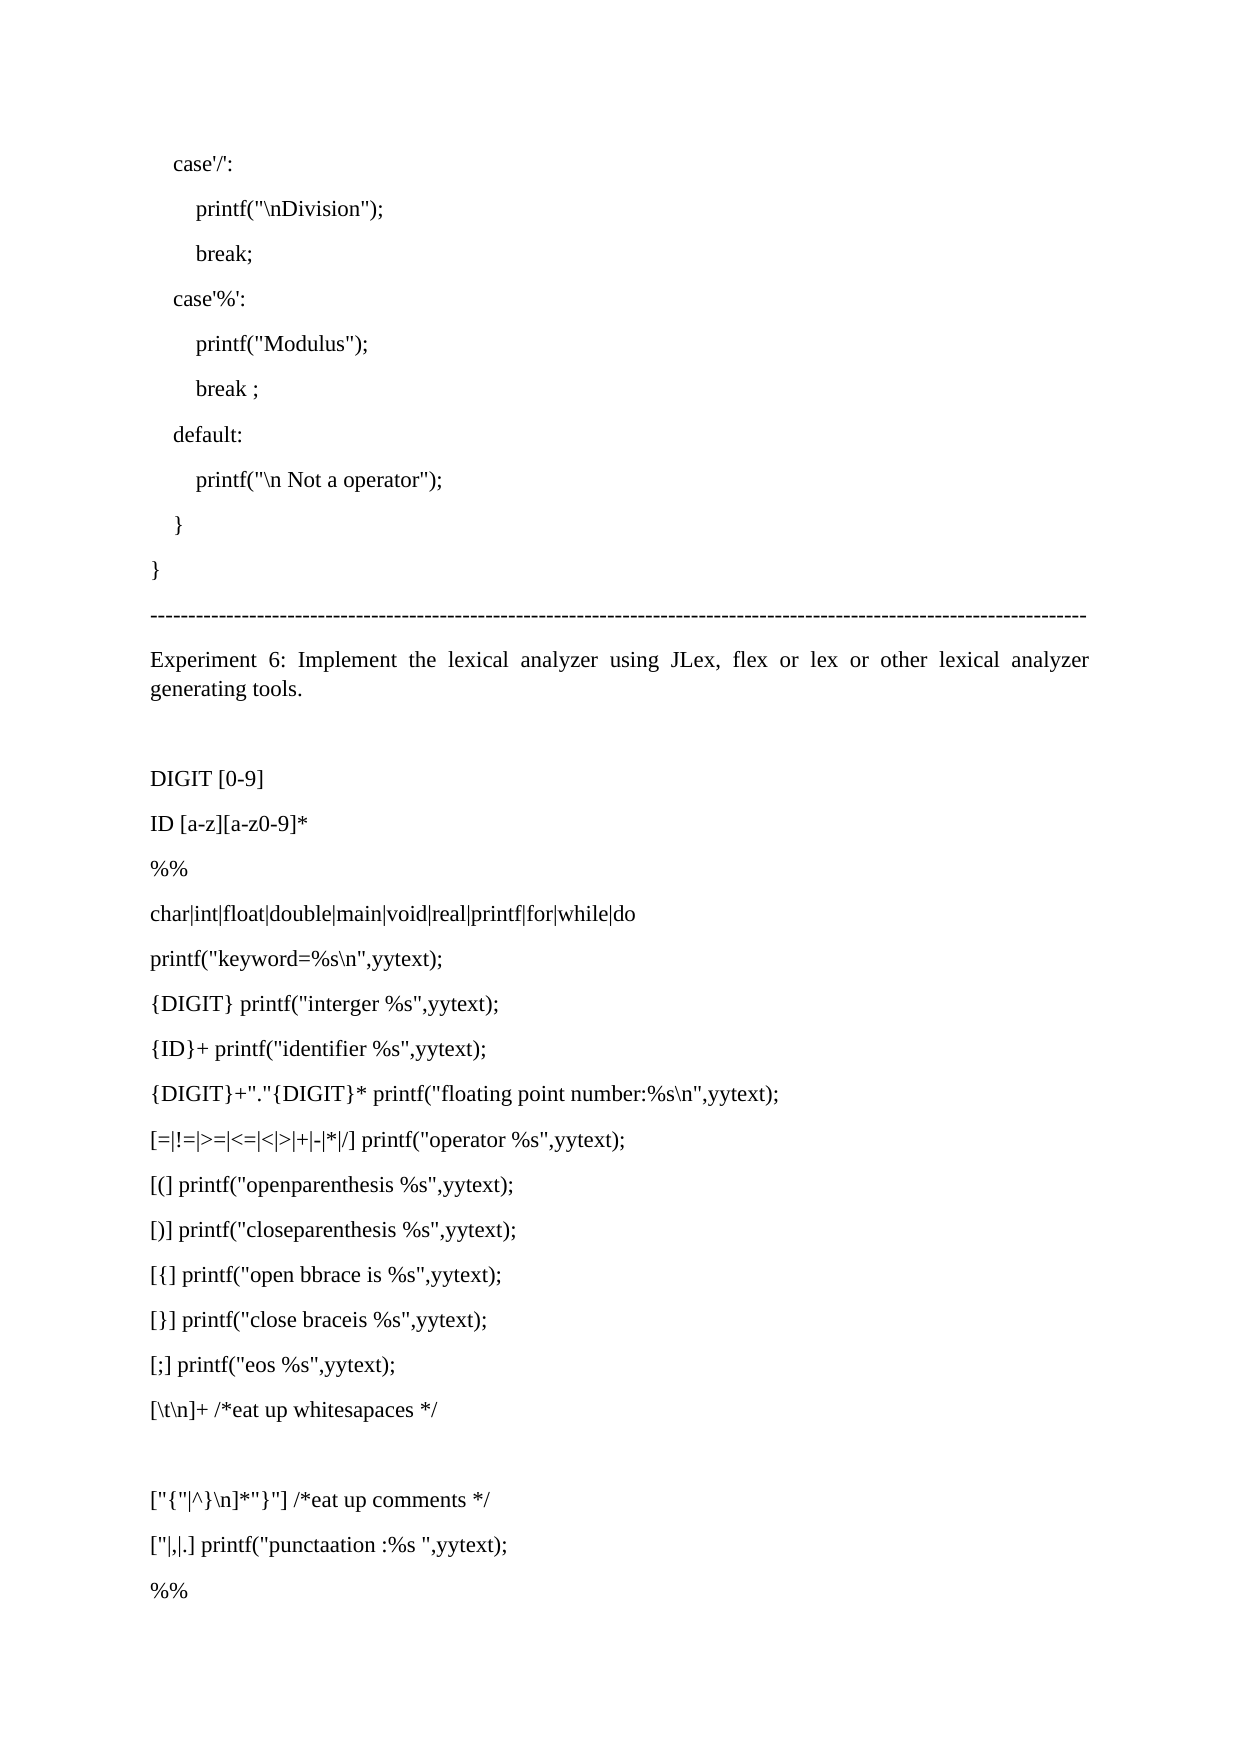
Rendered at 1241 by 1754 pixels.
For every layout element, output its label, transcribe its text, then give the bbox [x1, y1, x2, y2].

text {DIGIT}+"."{DIGIT}* printf("floating point number:%s\n",yytext); [150, 1081, 1090, 1107]
text [)] printf("closeparenthesis %s",yytext); [150, 1216, 1090, 1242]
text [}] printf("close braceis %s",yytext); [150, 1306, 1090, 1332]
text } [150, 556, 1090, 582]
text case'%': [150, 285, 1090, 312]
text break ; [150, 376, 1090, 402]
text [{] printf("open bbrace is %s",yytext); [150, 1261, 1090, 1287]
text --------------------------------------------------------------------------------------------------------------------------- [150, 601, 1090, 627]
text [(] printf("openparenthesis %s",yytext); [150, 1171, 1090, 1197]
text break; [150, 240, 1090, 267]
text DIGIT [0-9] [150, 765, 1090, 791]
text } [150, 511, 1090, 537]
text %% [150, 1577, 1090, 1603]
text printf("keyword=%s\n",yytext); [150, 945, 1090, 972]
text {DIGIT} printf("interger %s",yytext); [150, 990, 1090, 1017]
text ["{"|^}\n]*"}"] /*eat up comments */ [150, 1486, 1090, 1513]
text printf("Modulus"); [150, 330, 1090, 357]
text %% [150, 855, 1090, 881]
text [;] printf("eos %s",yytext); [150, 1351, 1090, 1377]
text printf("\n Not a operator"); [150, 466, 1090, 492]
text Experiment 6: Implement the lexical analyzer using JLex, flex or lex or other lexical analyzer generating tools. [150, 646, 1090, 701]
text printf("\nDivision"); [150, 195, 1090, 221]
text case'/': [150, 150, 1090, 176]
text [\t\n]+ /*eat up whitesapaces */ [150, 1396, 1090, 1423]
text [=|!=|>=|<=|<|>|+|-|*|/] printf("operator %s",yytext); [150, 1126, 1090, 1152]
text ID [a-z][a-z0-9]* [150, 810, 1090, 836]
text {ID}+ printf("identifier %s",yytext); [150, 1035, 1090, 1062]
text default: [150, 421, 1090, 447]
text ["|,|.] printf("punctaation :%s ",yytext); [150, 1532, 1090, 1558]
text char|int|float|double|main|void|real|printf|for|while|do [150, 900, 1090, 926]
